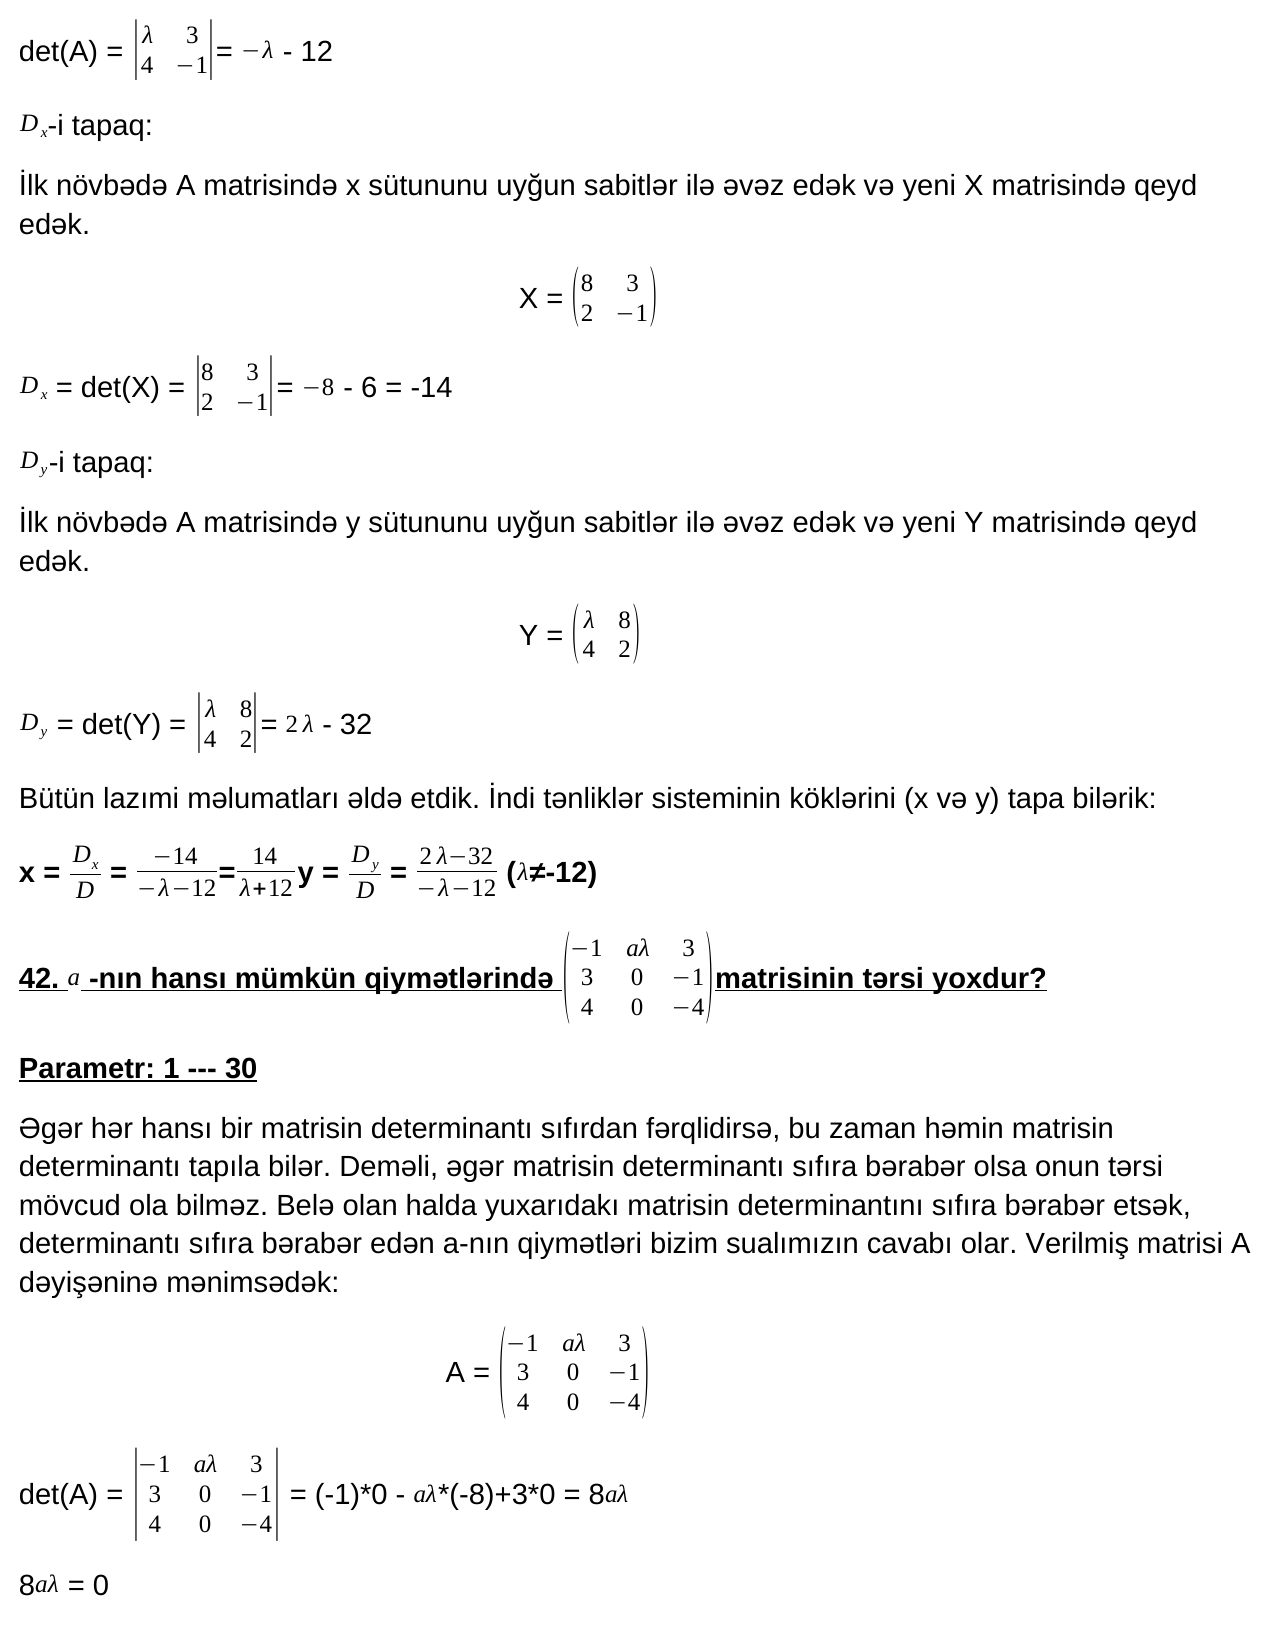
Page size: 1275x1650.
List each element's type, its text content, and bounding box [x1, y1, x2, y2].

text Əgər hər hansı bir matrisin determinantı sıfırdan fərqlidirsə, bu zaman həmin matrisin determinantı tapıla bilər. Deməli, əgər matrisin determinantı sıfıra bərabər olsa onun tərsi mövcud ola bilməz. Belə olan halda yuxarıdakı matrisin determinantını sıfıra bərabər etsək, determinantı sıfıra bərabər edən a-nın qiymətləri bizim sualımızın cavabı olar. Verilmiş matrisi A dəyişəninə mənimsədək: [19, 1111, 1256, 1298]
text İlk növbədə A matrisində x sütununu uyğun sabitlər ilə əvəz edək və yeni X matrisində qeyd edək. [19, 168, 1256, 241]
text Parametr: 1 --- 30 [19, 1051, 1256, 1085]
text Bütün lazımi məlumatları əldə etdik. İndi tənliklər sisteminin köklərini (x və y) tapa bilərik: [19, 782, 1256, 815]
text 42. -nın hansı mümkün qiymətlərində matrisinin tərsi yoxdur? [19, 929, 1256, 1026]
text 8 = 0 [19, 1568, 1256, 1601]
text -i tapaq: [19, 108, 1256, 143]
text = det(X) = = - 6 = -14 [19, 356, 1256, 419]
text = det(Y) = = - 32 [19, 692, 1256, 756]
text det(A) = = - 12 [19, 19, 1256, 82]
text x = = = y = = (≠-12) [19, 841, 1256, 904]
text det(A) = = (-1)*0 - *(-8)+3*0 = 8 [19, 1446, 1256, 1542]
text -i tapaq: [19, 445, 1256, 479]
text A = [445, 1324, 1256, 1420]
text İlk növbədə A matrisində y sütununu uyğun sabitlər ilə əvəz edək və yeni Y matrisində qeyd edək. [19, 505, 1256, 577]
text X = [387, 266, 1256, 330]
text Y = [387, 603, 1256, 667]
